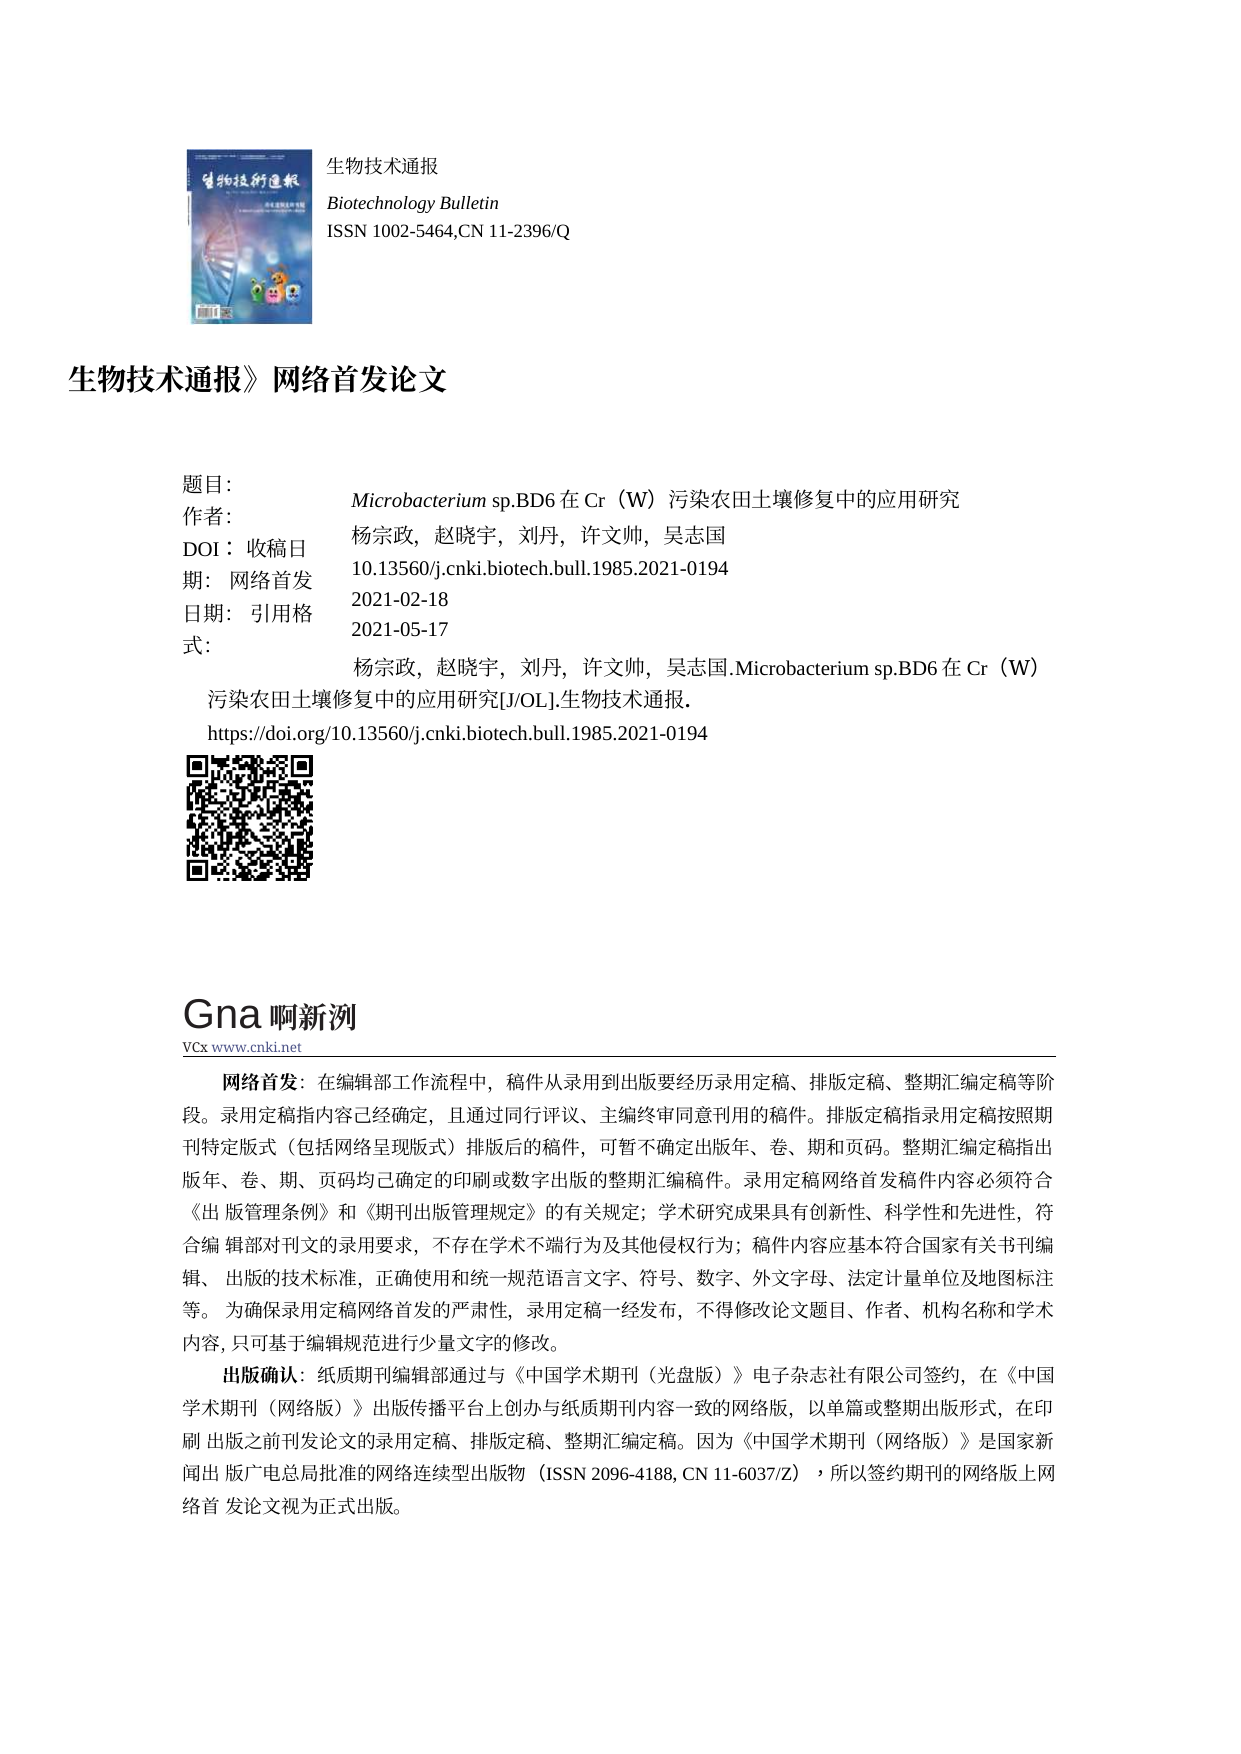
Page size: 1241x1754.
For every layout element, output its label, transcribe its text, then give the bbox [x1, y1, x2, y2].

text 10.13560/j.cnki.biotech.bull.1985.2021-0194 [182, 556, 1056, 580]
text https://doi.org/10.13560/j.cnki.biotech.bull.1985.2021-0194 [182, 720, 1056, 744]
text Biotechnology Bulletin [327, 192, 578, 213]
text 2021-05-17 [182, 617, 1056, 641]
text 网络首发：在编辑部工作流程中，稿件从录用到出版要经历录用定稿、排版定稿、整期汇编定稿等阶 段。录用定稿指内容己经确定，且通过同行评议、主编终审同意刊用的稿件。排版定稿指录用定稿按照期 刊特定版式（包括网络呈现版式）排版后的稿件，可暂不确定出版年、卷、期和页码。整期汇编定稿指出 版年、卷、期、页码均己确定的印刷或数字出版的整期汇编稿件。录用定稿网络首发稿件内容必须符合《出 版管理条例》和《期刊出版管理规定》的有关规定；学术研究成果具有创新性、科学性和先进性，符合编 辑部对刊文的录用要求，不存在学术不端行为及其他侵权行为；稿件内容应基本符合国家有关书刊编辑、 出版的技术标准，正确使用和统一规范语言文字、符号、数字、外文字母、法定计量单位及地图标注等。 为确保录用定稿网络首发的严肃性，录用定稿一经发布，不得修改论文题目、作者、机构名称和学术内容, 只可基于编辑规范进行少量文字的修改。 [182, 1063, 1056, 1357]
text 生物技术通报 [327, 152, 578, 179]
text 出版确认：纸质期刊编辑部通过与《中国学术期刊（光盘版）》电子杂志社有限公司签约，在《中国 学术期刊（网络版）》出版传播平台上创办与纸质期刊内容一致的网络版，以单篇或整期出版形式，在印刷 出版之前刊发论文的录用定稿、排版定稿、整期汇编定稿。因为《中国学术期刊（网络版）》是国家新闻出 版广电总局批准的网络连续型出版物（ISSN 2096-4188, CN 11-6037/Z），所以签约期刊的网络版上网络首 发论文视为正式出版。 [182, 1357, 1056, 1520]
text 生物技术通报》网络首发论文 [68, 356, 1056, 398]
text Microbacterium sp.BD6在Cr（W）污染农田土壤修复中的应用研究 [182, 484, 1056, 514]
text ISSN 1002-5464,CN 11-2396/Q [327, 219, 578, 241]
text 杨宗政，赵晓宇，刘丹，许文帅，吴志国.Microbacterium sp.BD6在Cr（W） 污染农田土壤修复中的应用研究[J/OL].生物技术通报. [207, 649, 1056, 714]
text 杨宗政，赵晓宇，刘丹，许文帅，吴志国 [182, 520, 1056, 550]
text 2021-02-18 [182, 586, 1056, 611]
picture [186, 149, 313, 325]
text VCx www.cnki.net [182, 1038, 1056, 1057]
picture [186, 755, 314, 883]
text Gna啊新洌 [182, 990, 1056, 1038]
